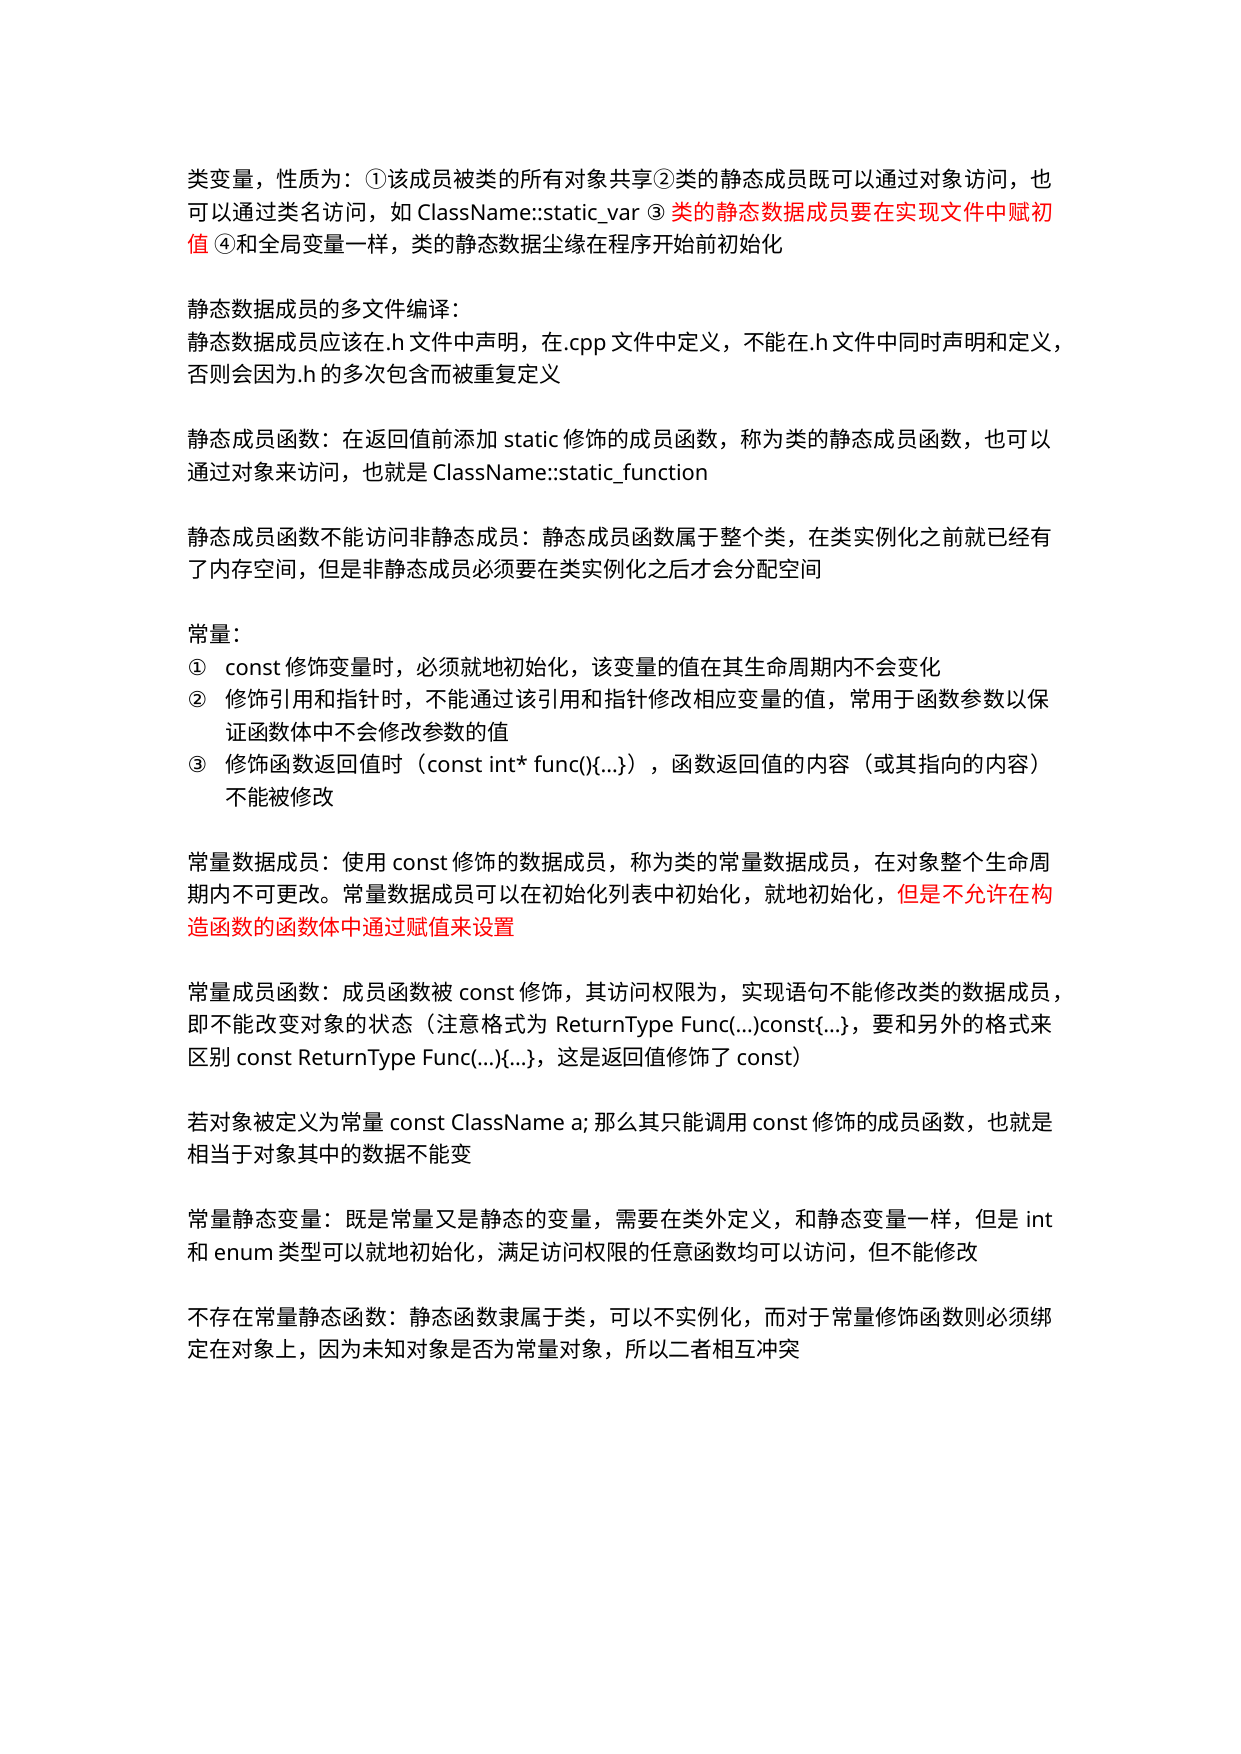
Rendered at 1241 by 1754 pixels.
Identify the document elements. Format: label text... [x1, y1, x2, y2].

text 常量： [187, 617, 1053, 649]
text 常量数据成员：使用const修饰的数据成员，称为类的常量数据成员，在对象整个生命周期内不可更改。常量数据成员可以在初始化列表中初始化，就地初始化，但是不允许在构造函数的函数体中通过赋值来设置 [187, 844, 1053, 942]
text 静态数据成员应该在.h文件中声明，在.cpp文件中定义，不能在.h文件中同时声明和定义，否则会因为.h的多次包含而被重复定义 [187, 324, 1053, 389]
text 静态成员函数不能访问非静态成员：静态成员函数属于整个类，在类实例化之前就已经有了内存空间，但是非静态成员必须要在类实例化之后才会分配空间 [187, 519, 1053, 584]
list 修饰函数返回值时（const int* func(){…}），函数返回值的内容（或其指向的内容）不能被修改 [187, 747, 1053, 812]
list 修饰引用和指针时，不能通过该引用和指针修改相应变量的值，常用于函数参数以保证函数体中不会修改参数的值 [187, 682, 1053, 747]
list const修饰变量时，必须就地初始化，该变量的值在其生命周期内不会变化 [187, 649, 1053, 682]
text 静态成员函数：在返回值前添加static修饰的成员函数，称为类的静态成员函数，也可以通过对象来访问，也就是ClassName::static_function [187, 422, 1053, 487]
text 静态数据成员的多文件编译： [187, 292, 1053, 324]
text 若对象被定义为常量 const ClassName a; 那么其只能调用const修饰的成员函数，也就是相当于对象其中的数据不能变 [187, 1104, 1053, 1169]
text 不存在常量静态函数：静态函数隶属于类，可以不实例化，而对于常量修饰函数则必须绑定在对象上，因为未知对象是否为常量对象，所以二者相互冲突 [187, 1299, 1053, 1364]
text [187, 162, 1053, 259]
text 常量静态变量：既是常量又是静态的变量，需要在类外定义，和静态变量一样，但是int和enum类型可以就地初始化，满足访问权限的任意函数均可以访问，但不能修改 [187, 1202, 1053, 1267]
text 常量成员函数：成员函数被const修饰，其访问权限为，实现语句不能修改类的数据成员，即不能改变对象的状态（注意格式为 ReturnType Func(…)const{…}，要和另外的格式来区别 const ReturnType Func(…){…}，这是返回值修饰了const） [187, 974, 1053, 1072]
